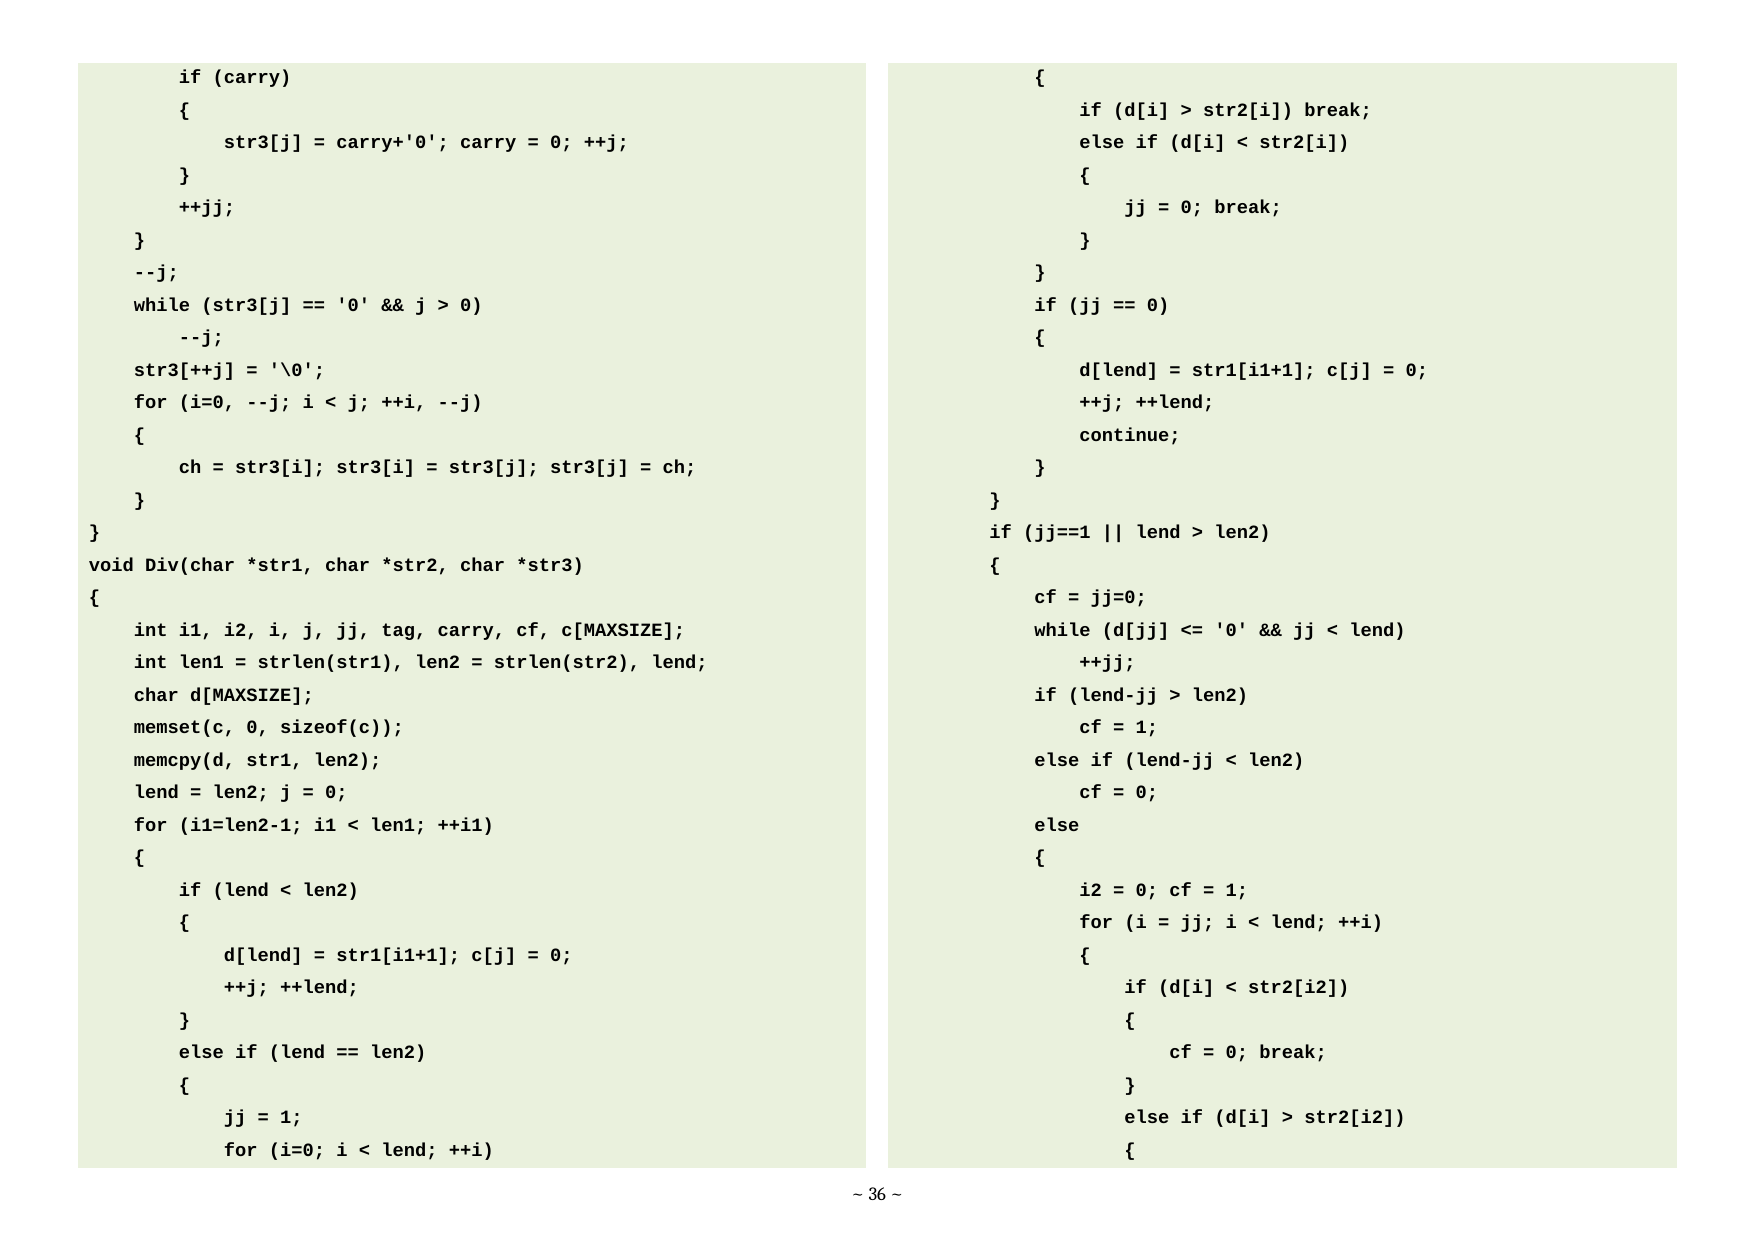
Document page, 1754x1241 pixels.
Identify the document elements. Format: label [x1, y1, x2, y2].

table_header [78, 63, 866, 1168]
table_header [888, 63, 1677, 1168]
